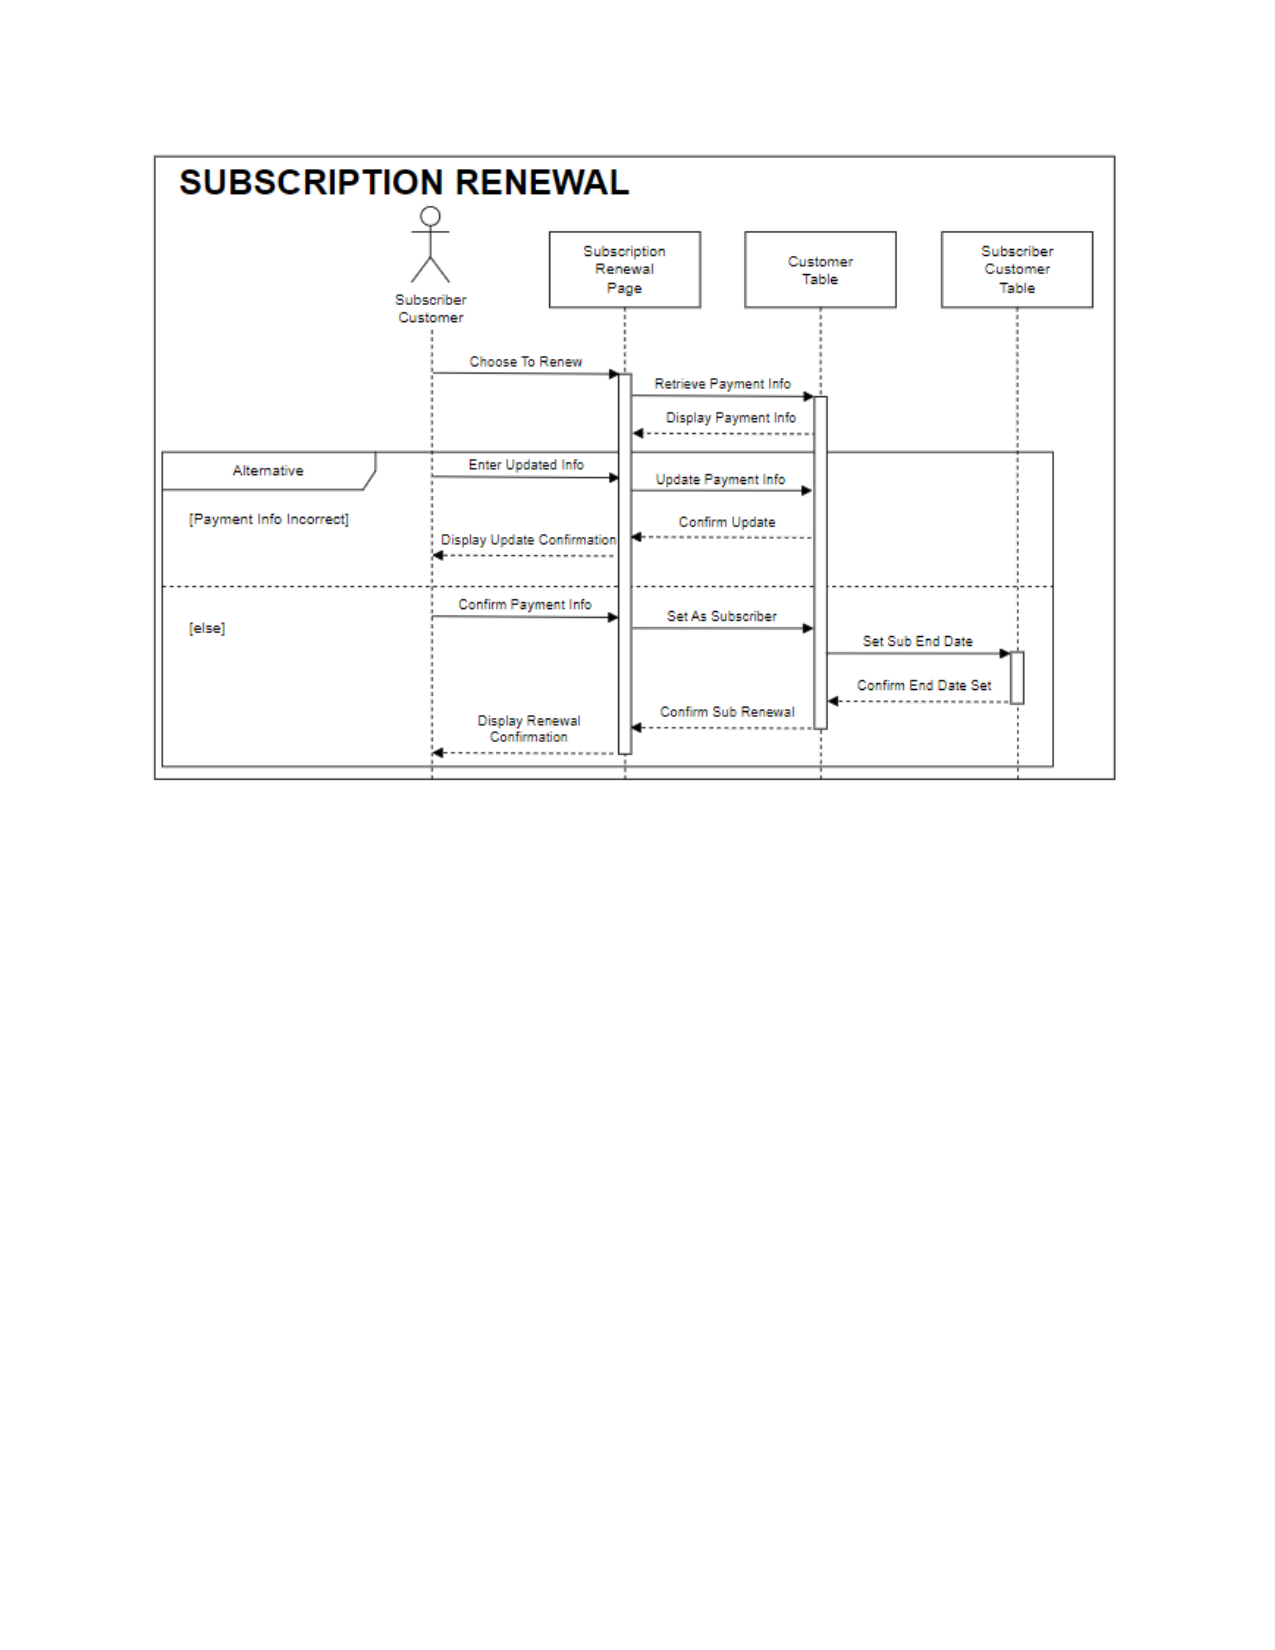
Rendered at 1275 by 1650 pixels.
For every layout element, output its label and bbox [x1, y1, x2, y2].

picture [150, 150, 1125, 792]
